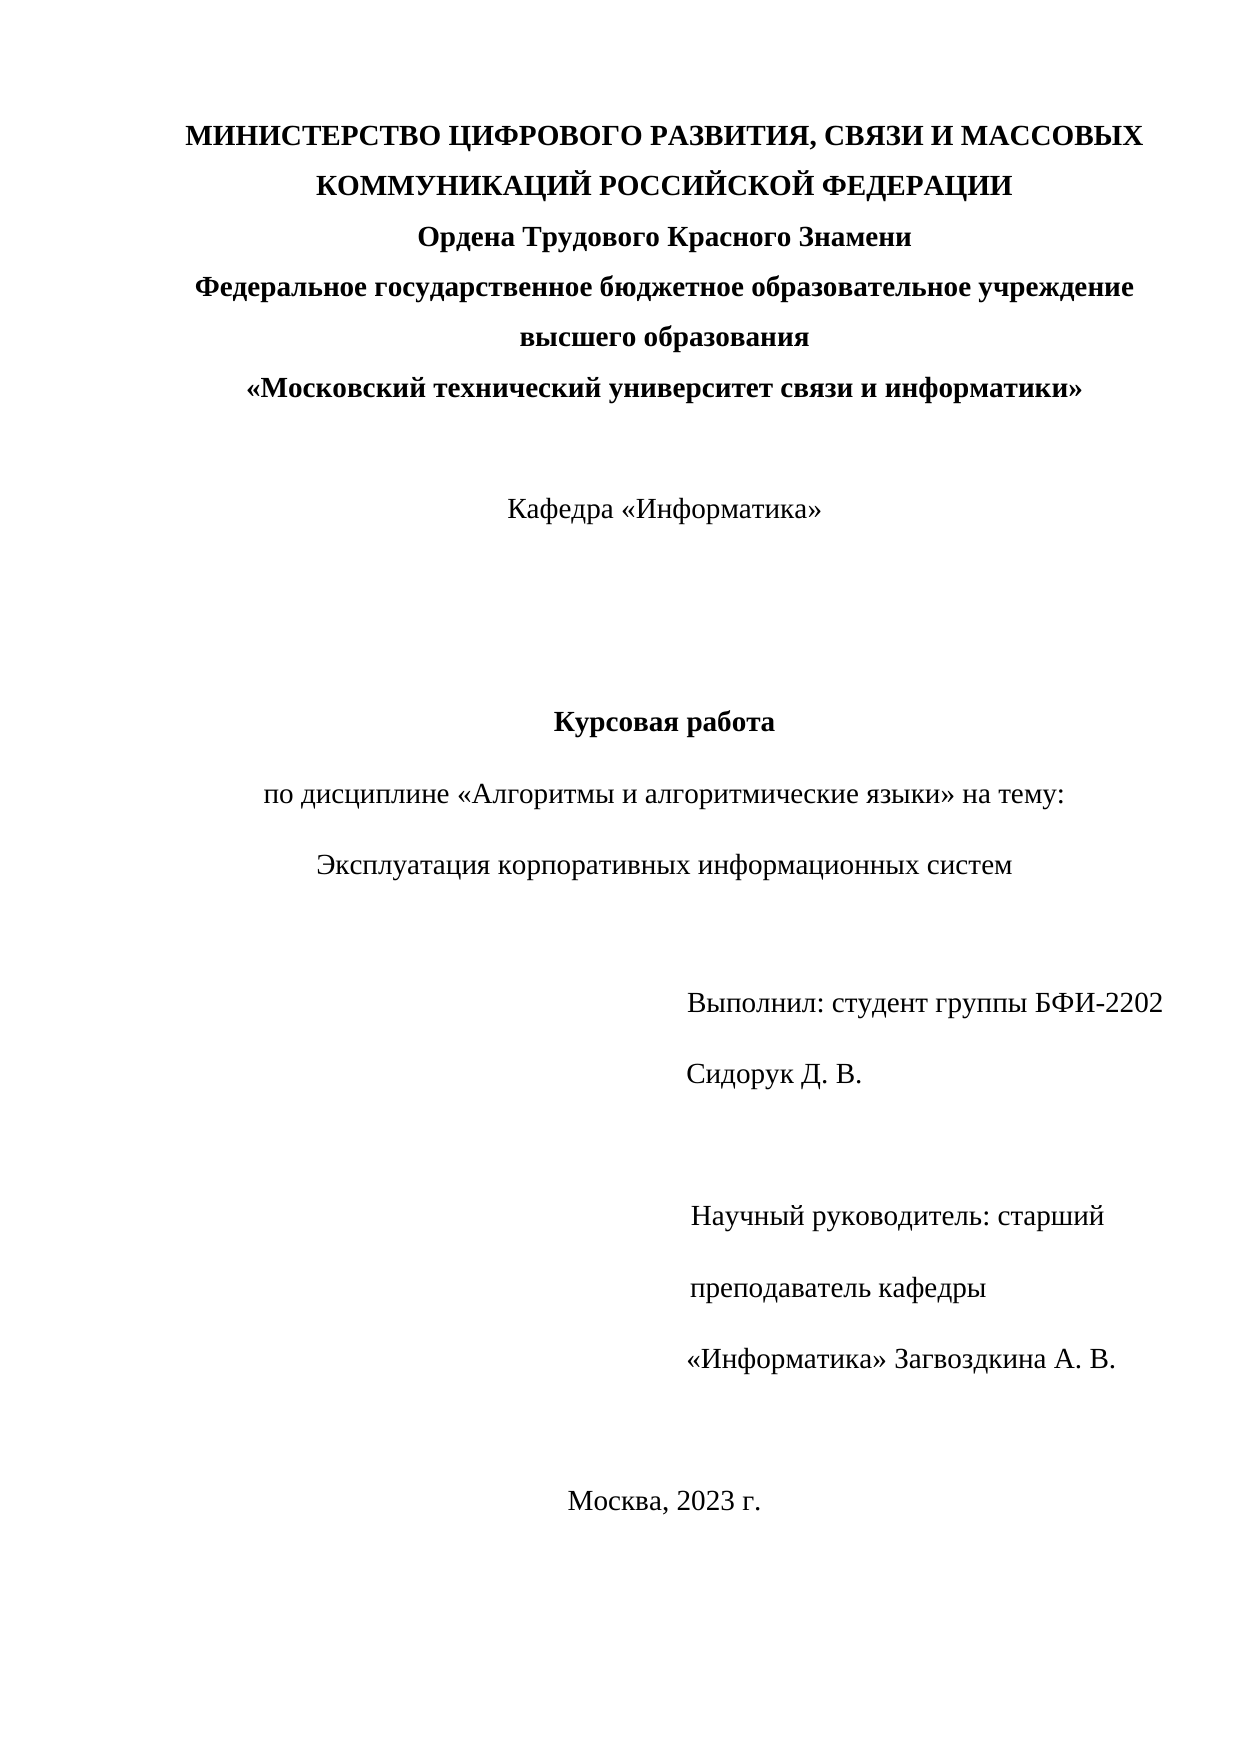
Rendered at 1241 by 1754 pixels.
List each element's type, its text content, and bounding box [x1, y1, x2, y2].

text преподаватель кафедры [177, 1270, 986, 1303]
text по дисциплине «Алгоритмы и алгоритмические языки» на тему: [177, 776, 1152, 809]
text «Московский технический университет связи и информатики» [177, 370, 1152, 403]
text «Информатика» Загвоздкина А. В. [177, 1341, 1116, 1374]
text Научный руководитель: старший [177, 1198, 1104, 1232]
text Ордена Трудового Красного Знамени [177, 219, 1152, 252]
text МИНИСТЕРСТВО ЦИФРОВОГО РАЗВИТИЯ, СВЯЗИ И МАССОВЫХ КОММУНИКАЦИЙ РОССИЙСКОЙ ФЕДЕРАЦИИ [177, 118, 1152, 202]
text Сидорук Д. В. [177, 1056, 862, 1090]
text Выполнил: студент группы БФИ-2202 [177, 985, 1163, 1019]
text Курсовая работа [177, 704, 1152, 738]
text Москва, 2023 г. [177, 1483, 1152, 1517]
text Федеральное государственное бюджетное образовательное учреждение высшего образования [177, 269, 1152, 353]
text Кафедра «Информатика» [177, 491, 1152, 525]
text Эксплуатация корпоративных информационных систем [177, 847, 1152, 880]
